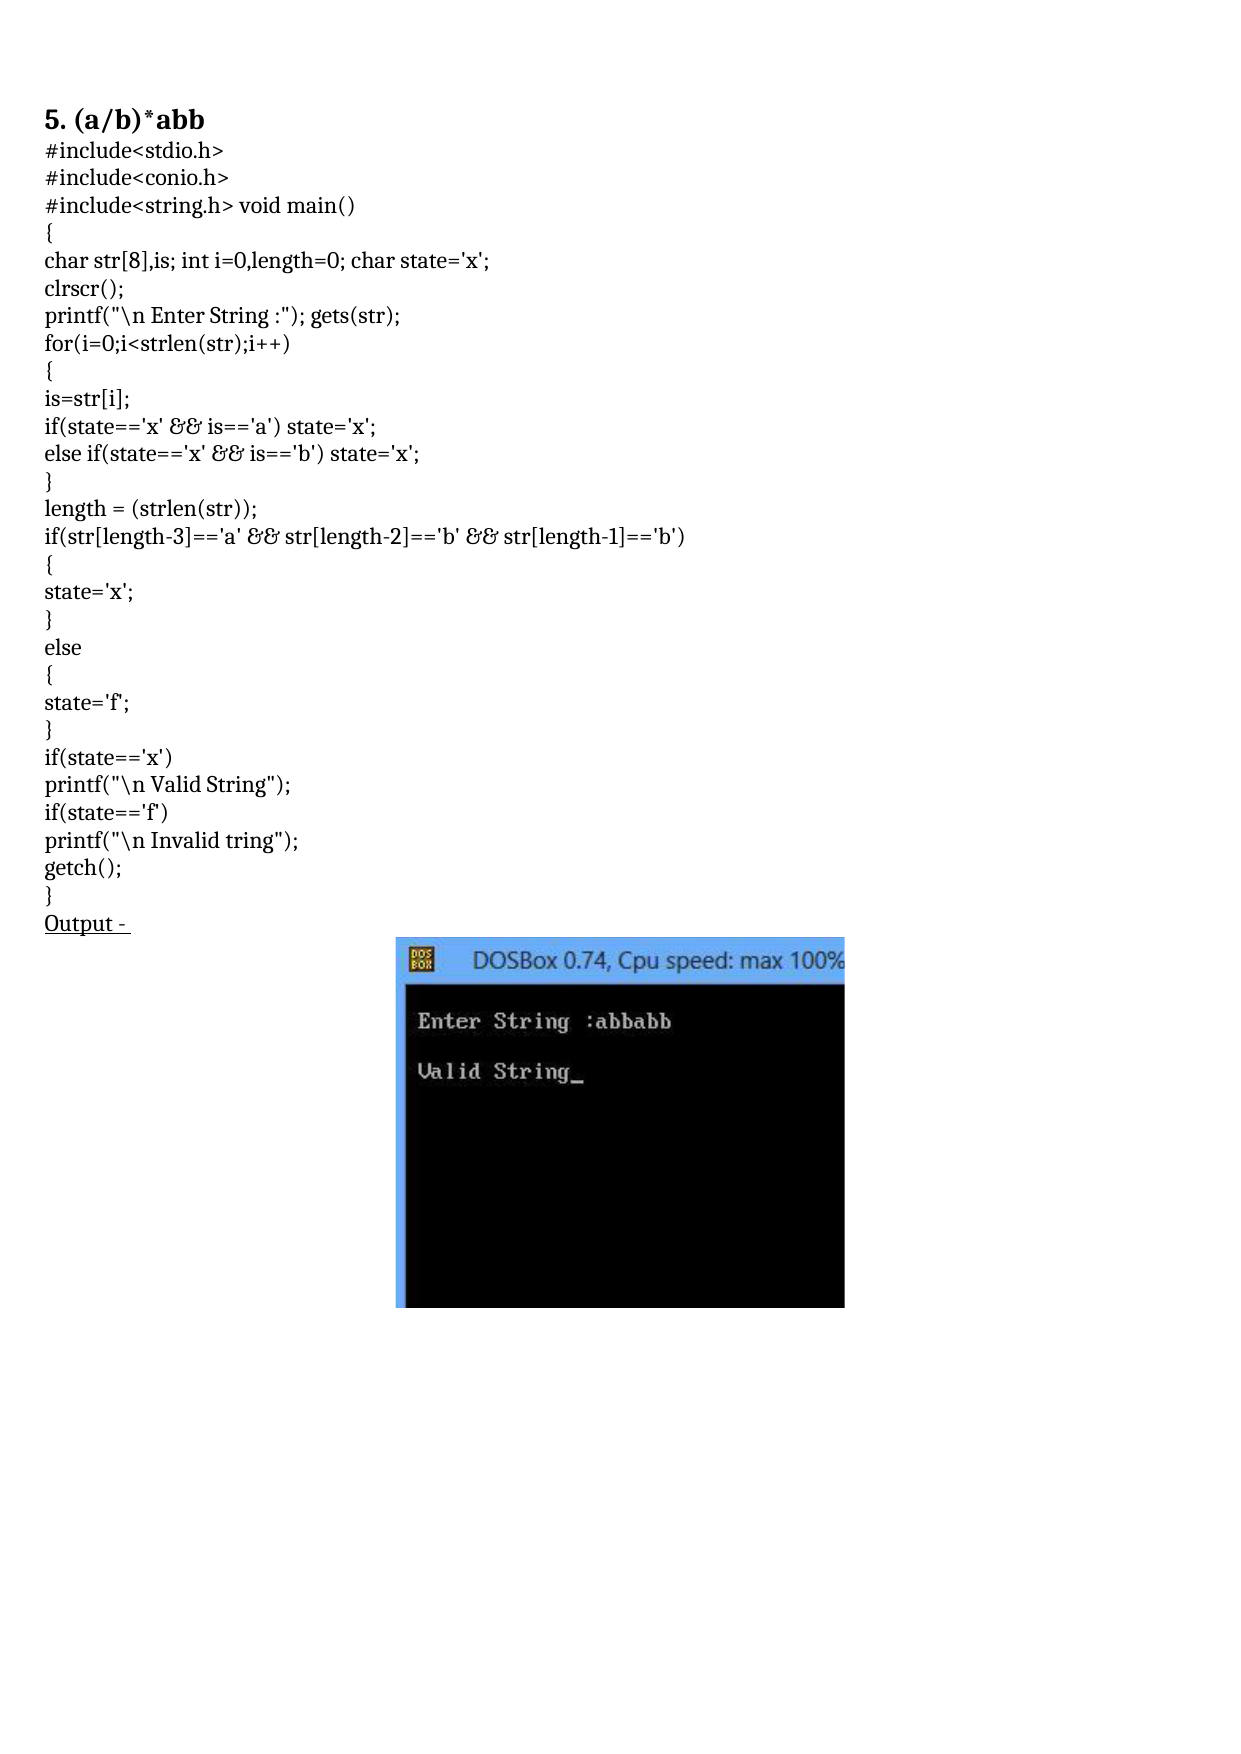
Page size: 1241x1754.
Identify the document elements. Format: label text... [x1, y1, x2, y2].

text else if(state=='x' && is=='b') state='x'; [44, 440, 1196, 468]
text is=str[i]; [44, 385, 1196, 412]
text { [44, 661, 1196, 688]
text printf("\n Valid String"); [44, 771, 1196, 799]
text Output - [44, 909, 1196, 937]
text for(i=0;i<strlen(str);i++) [44, 330, 1196, 357]
text #include<string.h> void main() [44, 192, 1196, 219]
text if(state=='f') [44, 799, 1196, 827]
text else [44, 633, 1196, 661]
text getch(); [44, 854, 1196, 882]
text #include<conio.h> [44, 164, 1196, 192]
text { [44, 551, 1196, 578]
text #include<stdio.h> [44, 136, 1196, 164]
text 5. (a/b)*abb [44, 103, 1196, 136]
text if(str[length-3]=='a' && str[length-2]=='b' && str[length-1]=='b') [44, 523, 1196, 551]
text } [44, 606, 1196, 633]
text } [44, 716, 1196, 744]
text if(state=='x') [44, 744, 1196, 771]
text clrscr(); [44, 274, 1196, 302]
text state='x'; [44, 578, 1196, 606]
text length = (strlen(str)); [44, 495, 1196, 523]
text char str[8],is; int i=0,length=0; char state='x'; [44, 247, 1196, 274]
text if(state=='x' && is=='a') state='x'; [44, 412, 1196, 440]
text state='f'; [44, 688, 1196, 716]
text { [44, 219, 1196, 247]
text printf("\n Enter String :"); gets(str); [44, 302, 1196, 330]
text printf("\n Invalid tring"); [44, 827, 1196, 854]
text } [44, 882, 1196, 909]
text { [44, 357, 1196, 385]
text } [44, 468, 1196, 495]
